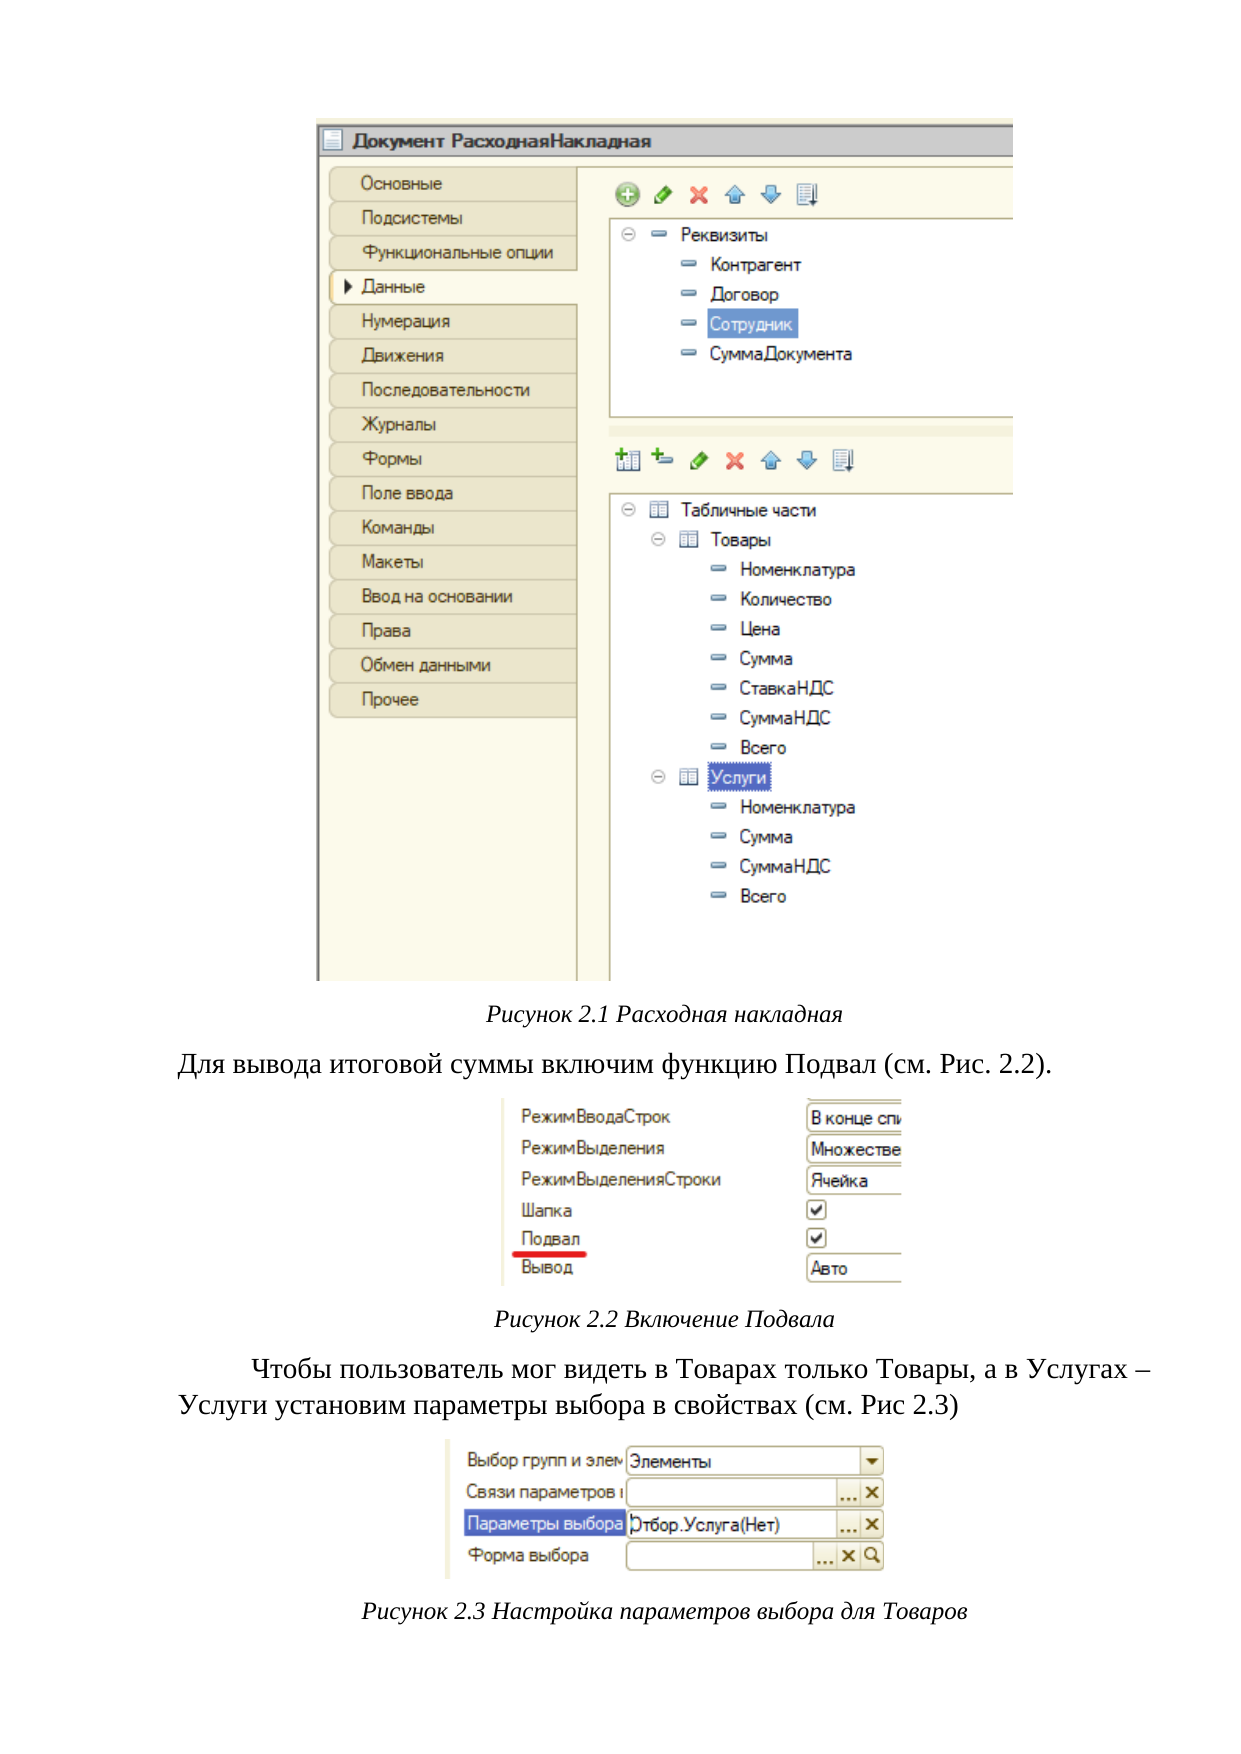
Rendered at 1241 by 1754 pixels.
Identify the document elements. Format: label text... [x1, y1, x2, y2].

text Рисунок 2.1 Расходная накладная [177, 999, 1152, 1028]
picture [444, 1439, 884, 1579]
text Рисунок 2.2 Включение Подвала [177, 1304, 1152, 1333]
text Для вывода итоговой суммы включим функцию Подвал (см. Рис. 2.2). [177, 1046, 1152, 1080]
text Рисунок 2.3 Настройка параметров выбора для Товаров [177, 1596, 1152, 1625]
picture [316, 118, 1013, 981]
picture [501, 1098, 902, 1286]
text Чтобы пользователь мог видеть в Товарах только Товары, а в Услугах – Услуги установим параметры выбора в свойствах (см. Рис 2.3) [177, 1351, 1152, 1420]
